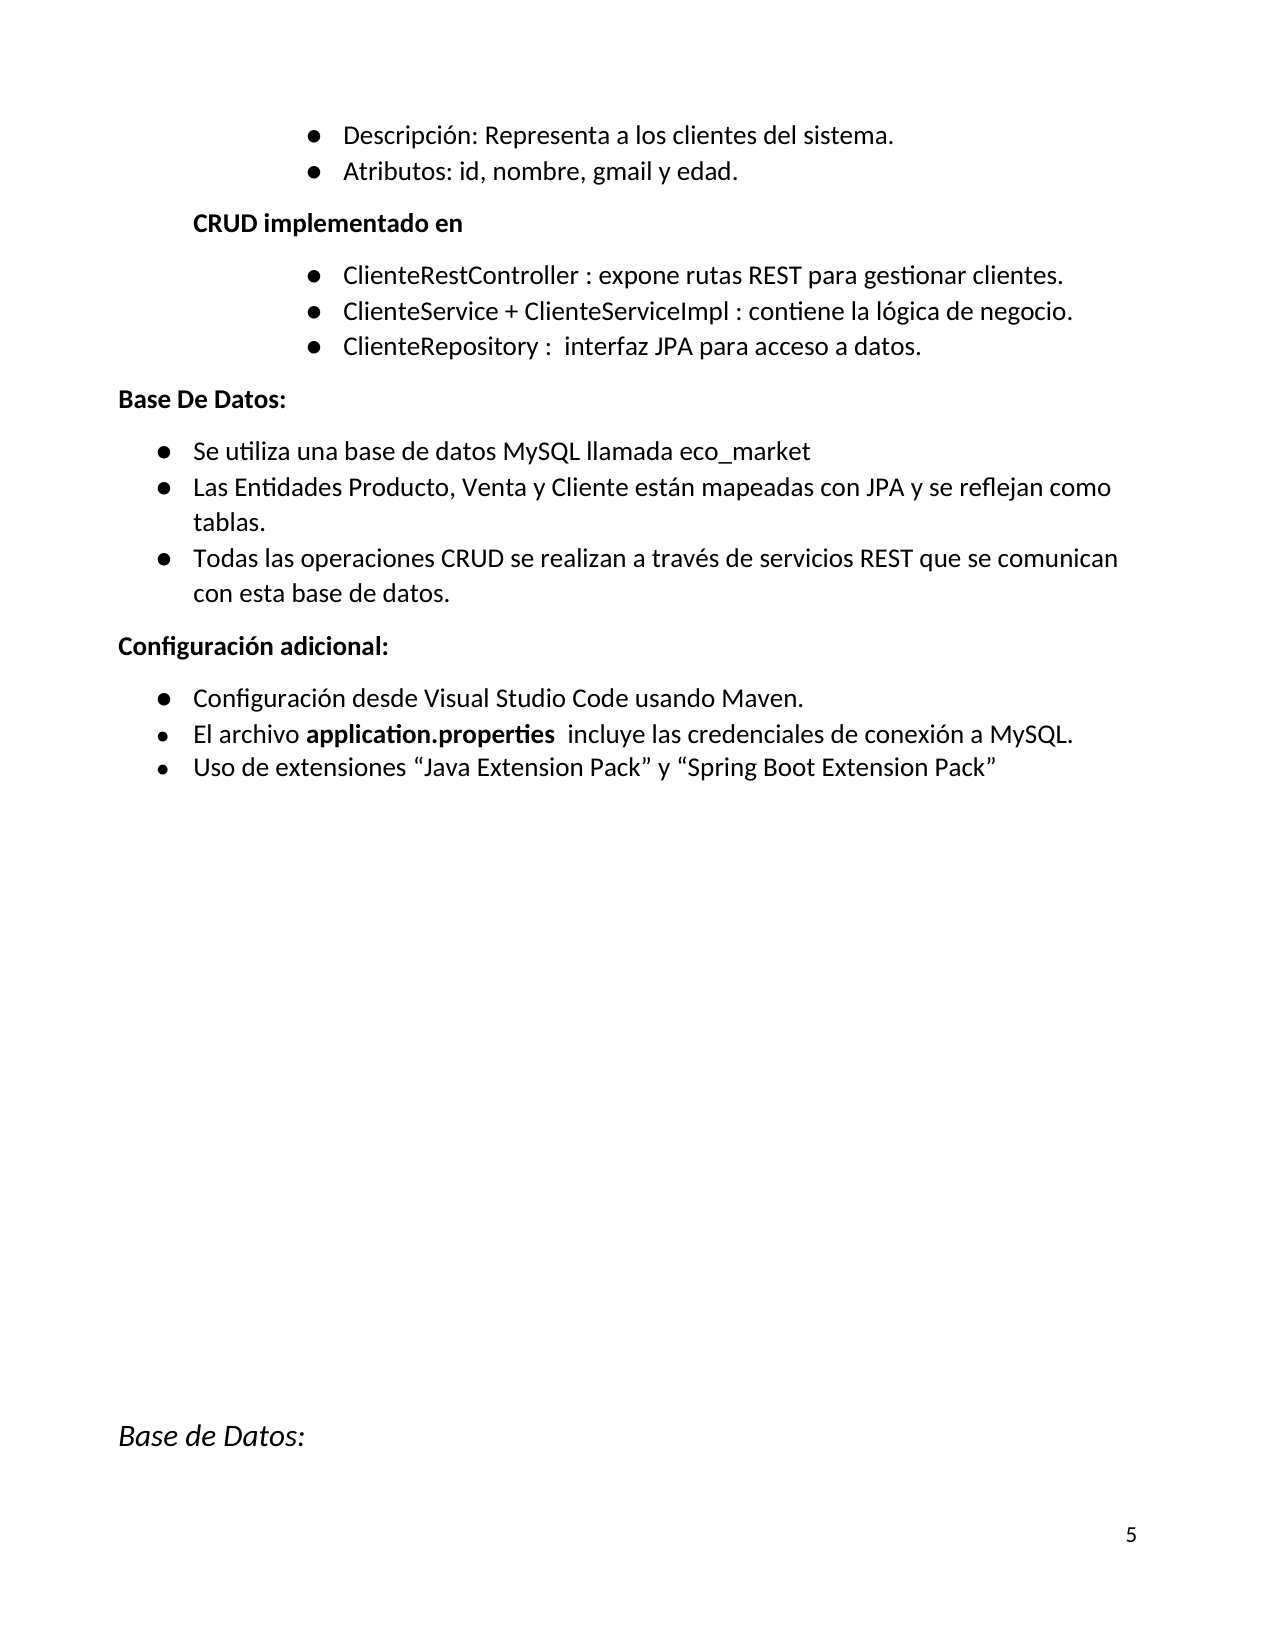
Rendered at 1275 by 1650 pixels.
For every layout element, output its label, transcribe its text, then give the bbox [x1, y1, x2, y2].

text Base de Datos: [118, 1416, 1137, 1454]
list Descripción: Representa a los clientes del sistema. [306, 118, 1137, 151]
text Configuración adicional: [118, 629, 1137, 662]
list Configuración desde Visual Studio Code usando Maven. [156, 681, 1137, 714]
list ClienteRestController : expone rutas REST para gestionar clientes. [306, 258, 1137, 291]
list Se utiliza una base de datos MySQL llamada eco_market [156, 434, 1137, 467]
list ClienteService + ClienteServiceImpl : contiene la lógica de negocio. [306, 294, 1137, 327]
list ClienteRepository : interfaz JPA para acceso a datos. [306, 329, 1137, 363]
text CRUD implementado en [118, 206, 1137, 239]
list Uso de extensiones “Java Extension Pack” y “Spring Boot Extension Pack” [156, 750, 1137, 811]
list Las Entidades Producto, Venta y Cliente están mapeadas con JPA y se reflejan como tablas. [156, 470, 1137, 538]
text Base De Datos: [118, 382, 1137, 415]
list El archivo application.properties incluye las credenciales de conexión a MySQL. [156, 717, 1137, 750]
list Todas las operaciones CRUD se realizan a través de servicios REST que se comunican con esta base de datos. [156, 541, 1137, 610]
list Atributos: id, nombre, gmail y edad. [306, 154, 1137, 187]
